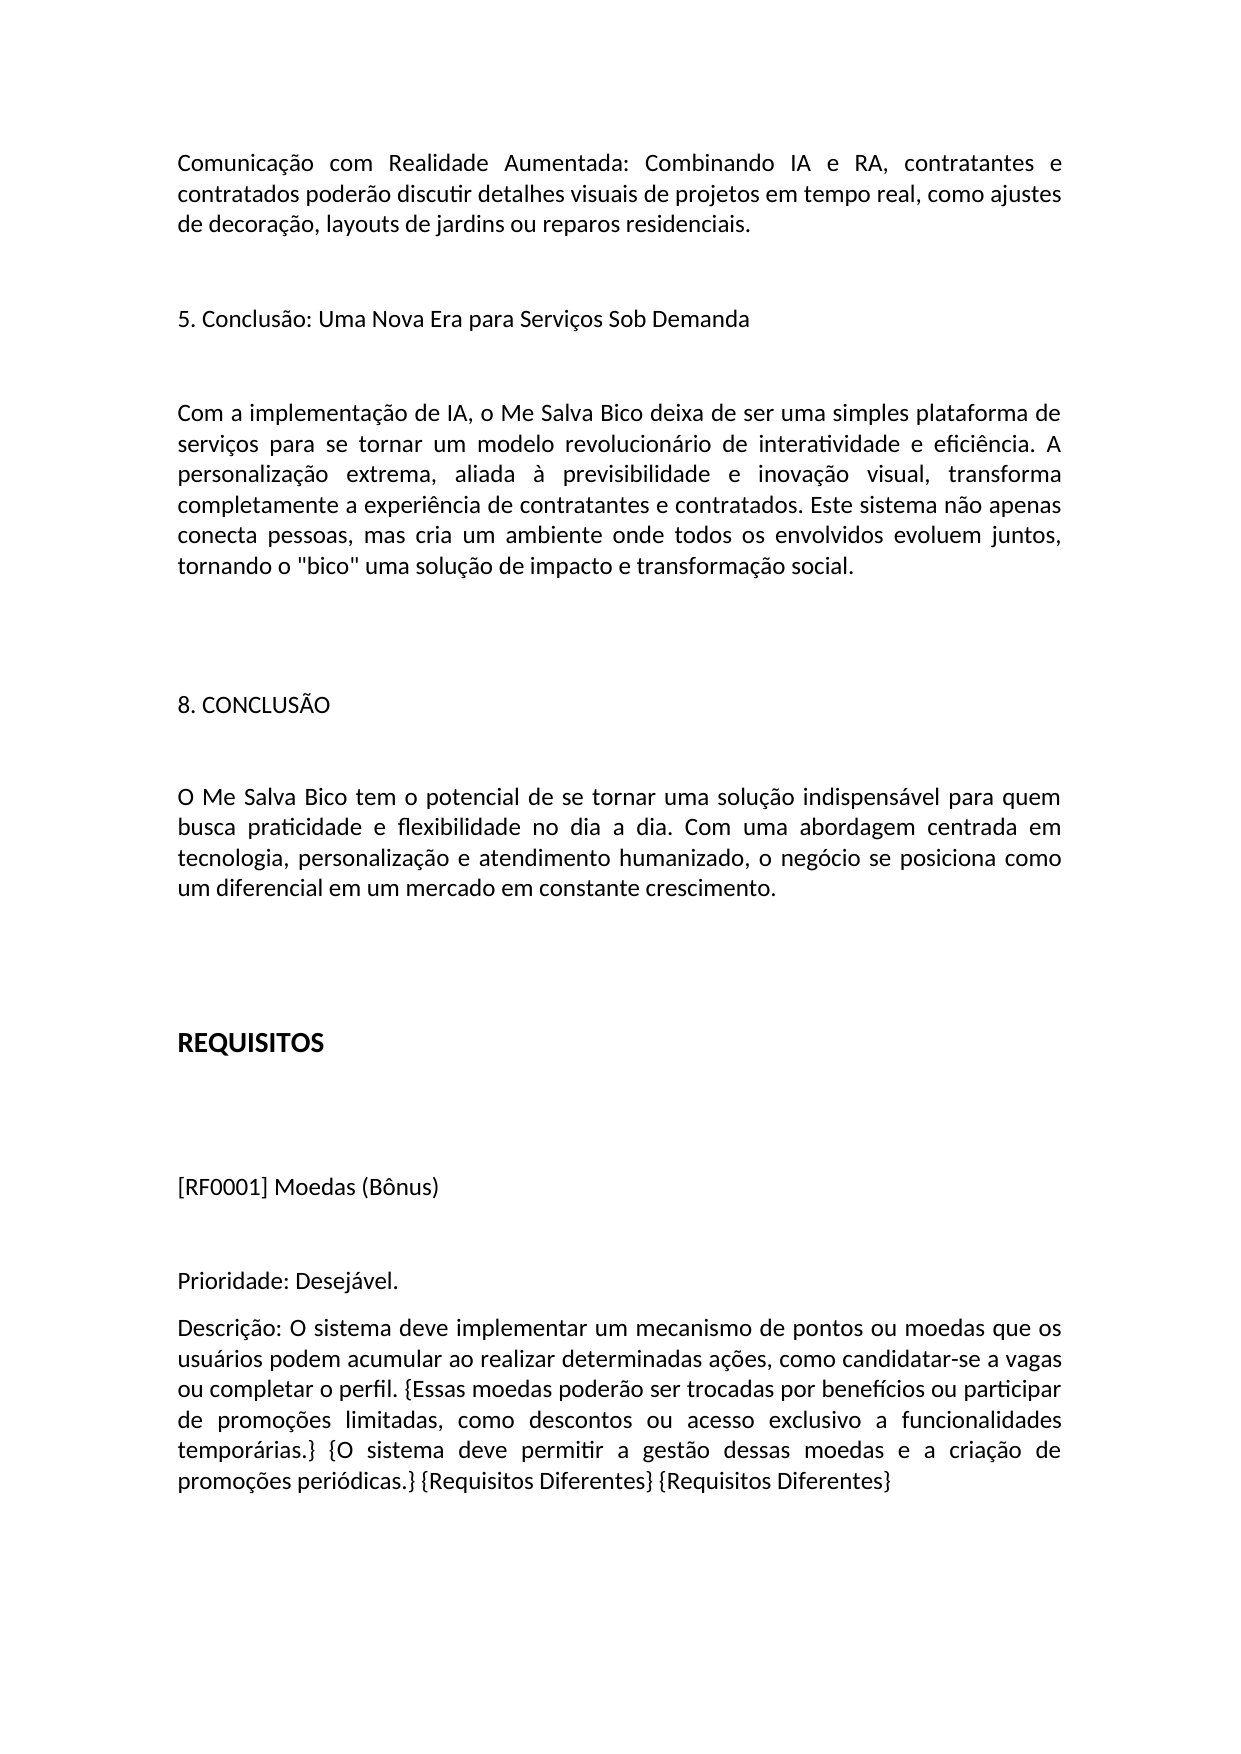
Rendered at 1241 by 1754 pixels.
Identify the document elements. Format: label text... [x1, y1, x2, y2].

text Comunicação com Realidade Aumentada: Combinando IA e RA, contratantes e contratados poderão discutir detalhes visuais de projetos em tempo real, como ajustes de decoração, layouts de jardins ou reparos residenciais. [177, 148, 1063, 239]
text Descrição: O sistema deve implementar um mecanismo de pontos ou moedas que os usuários podem acumular ao realizar determinadas ações, como candidatar-se a vagas ou completar o perfil. {Essas moedas poderão ser trocadas por benefícios ou participar de promoções limitadas, como descontos ou acesso exclusivo a funcionalidades temporárias.} {O sistema deve permitir a gestão dessas moedas e a criação de promoções periódicas.} {Requisitos Diferentes} {Requisitos Diferentes} [177, 1312, 1063, 1496]
text Com a implementação de IA, o Me Salva Bico deixa de ser uma simples plataforma de serviços para se tornar um modelo revolucionário de interatividade e eficiência. A personalização extrema, aliada à previsibilidade e inovação visual, transforma completamente a experiência de contratantes e contratados. Este sistema não apenas conecta pessoas, mas cria um ambiente onde todos os envolvidos evoluem juntos, tornando o "bico" uma solução de impacto e transformação social. [177, 397, 1063, 581]
text REQUISITOS [177, 1024, 1063, 1060]
text 8. CONCLUSÃO [177, 689, 1063, 719]
text [RF0001] Moedas (Bônus) [177, 1171, 1063, 1201]
text 5. Conclusão: Uma Nova Era para Serviços Sob Demanda [177, 303, 1063, 333]
text O Me Salva Bico tem o potencial de se tornar uma solução indispensável para quem busca praticidade e flexibilidade no dia a dia. Com uma abordagem centrada em tecnologia, personalização e atendimento humanizado, o negócio se posiciona como um diferencial em um mercado em constante crescimento. [177, 781, 1063, 903]
text Prioridade: Desejável. [177, 1265, 1063, 1296]
